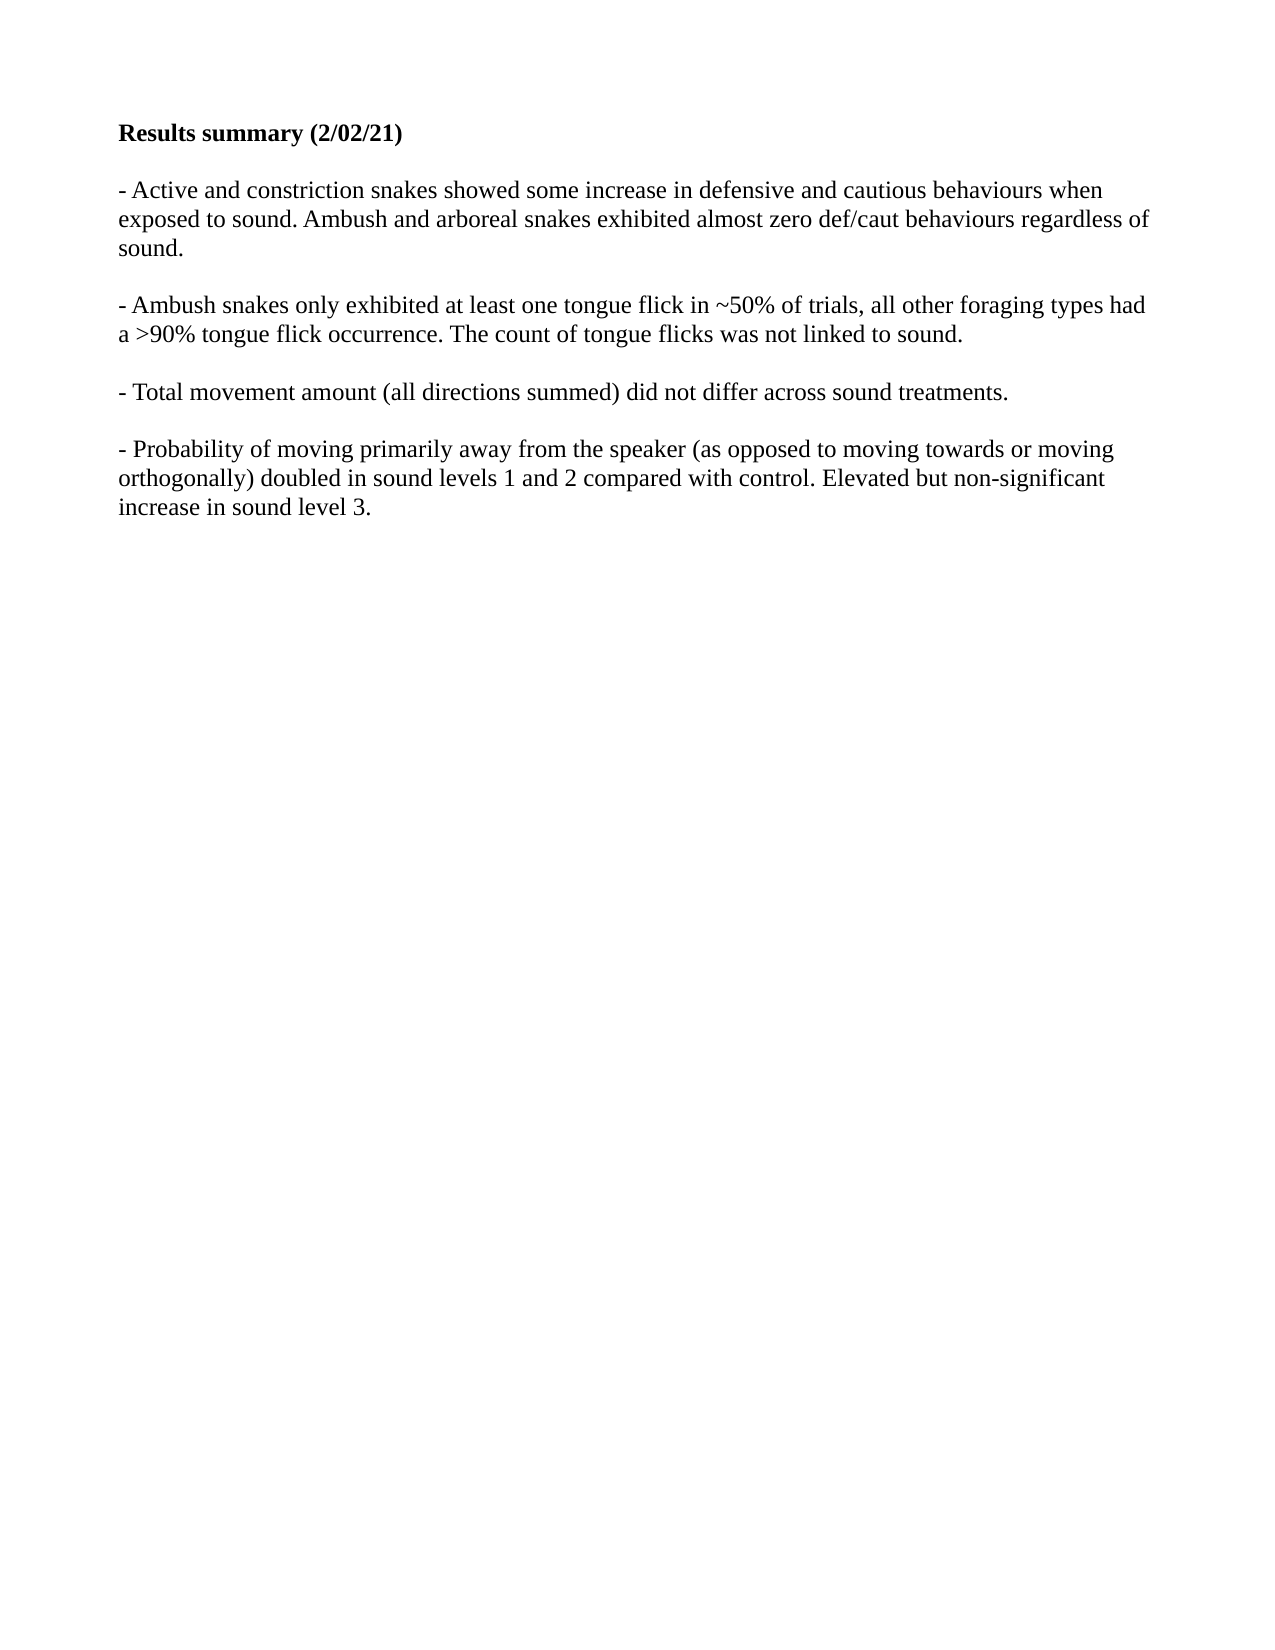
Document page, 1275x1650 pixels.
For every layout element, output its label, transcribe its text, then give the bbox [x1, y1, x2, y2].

text - Active and constriction snakes showed some increase in defensive and cautious behaviours when exposed to sound. Ambush and arboreal snakes exhibited almost zero def/caut behaviours regardless of sound. [118, 176, 1157, 262]
text Results summary (2/02/21) [118, 118, 1157, 147]
text - Probability of moving primarily away from the speaker (as opposed to moving towards or moving orthogonally) doubled in sound levels 1 and 2 compared with control. Elevated but non-significant increase in sound level 3. [118, 434, 1157, 521]
text - Ambush snakes only exhibited at least one tongue flick in ~50% of trials, all other foraging types had a >90% tongue flick occurrence. The count of tongue flicks was not linked to sound. [118, 291, 1157, 348]
text - Total movement amount (all directions summed) did not differ across sound treatments. [118, 377, 1157, 406]
